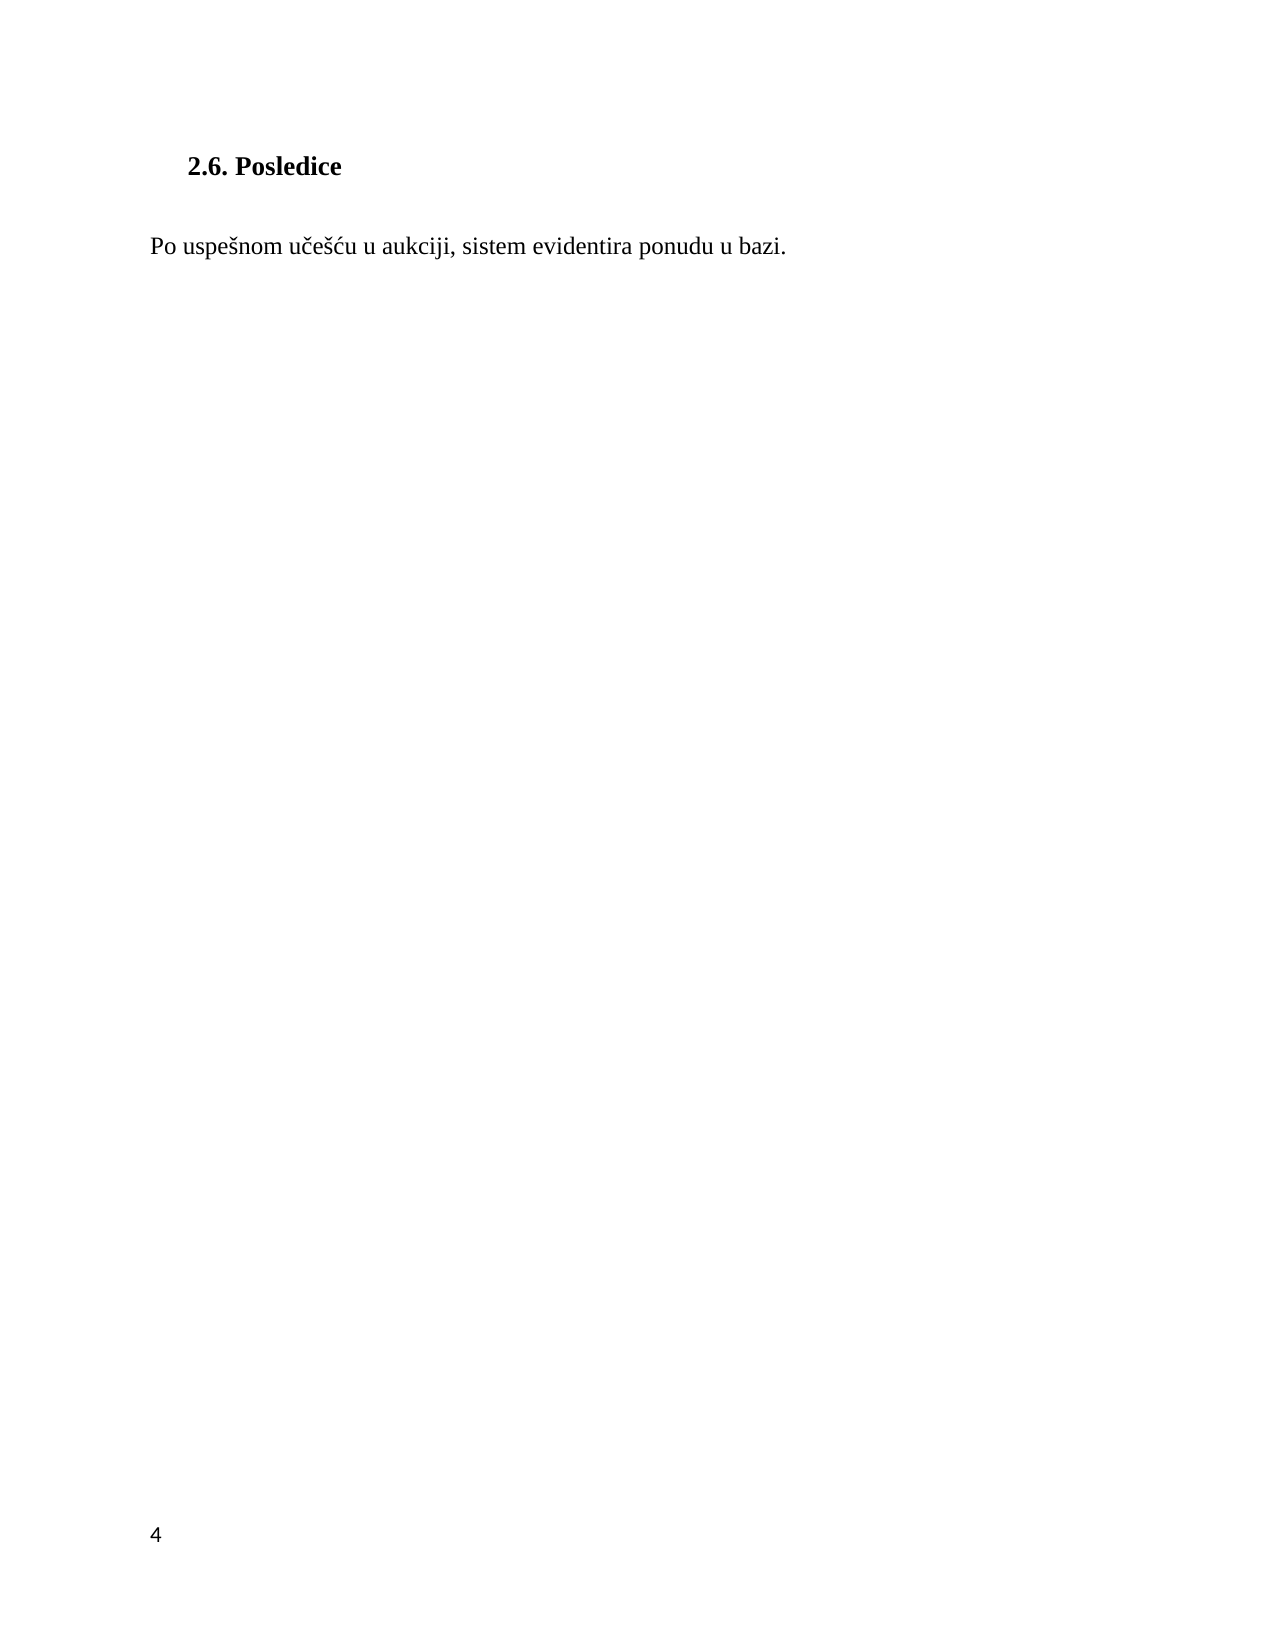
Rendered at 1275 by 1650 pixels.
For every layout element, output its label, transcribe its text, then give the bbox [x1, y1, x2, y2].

subtitle Posledice [187, 150, 1125, 181]
text Po uspešnom učešću u aukciji, sistem evidentira ponudu u bazi. [150, 231, 1125, 260]
